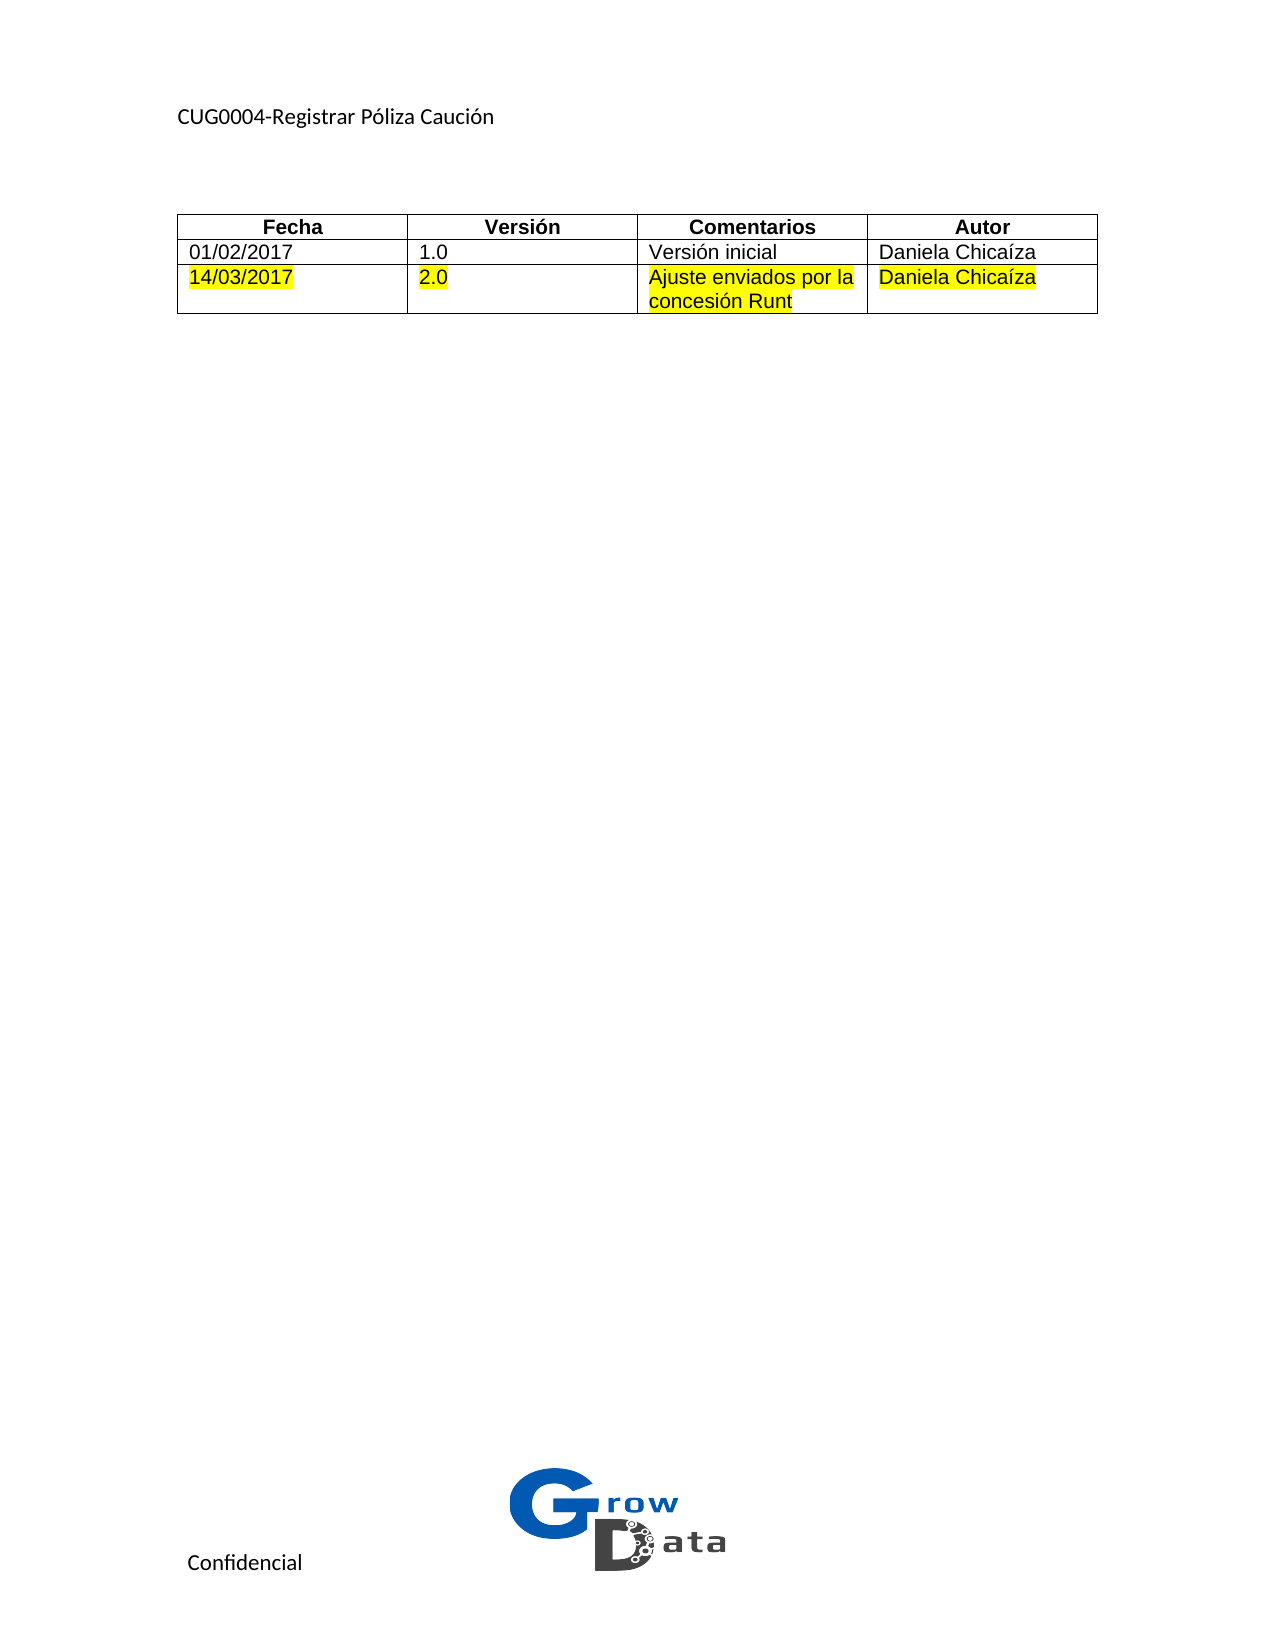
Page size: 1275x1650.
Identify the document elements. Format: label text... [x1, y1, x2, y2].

table_cell 01/02/2017 [178, 240, 407, 264]
table_cell 2.0 [408, 265, 637, 313]
picture [509, 1468, 726, 1571]
table_header Autor [868, 215, 1097, 239]
table_cell Daniela Chicaíza [868, 240, 1097, 264]
table_header Fecha [178, 215, 407, 239]
table_header Comentarios [638, 215, 867, 239]
table_header Versión [408, 215, 637, 239]
table_cell 14/03/2017 [178, 265, 407, 313]
table_cell Daniela Chicaíza [868, 265, 1097, 313]
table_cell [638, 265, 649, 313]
table_cell Ajuste enviados por la concesión Runt [792, 265, 867, 313]
table_cell 1.0 [408, 240, 637, 264]
table_cell Versión inicial [638, 240, 867, 264]
